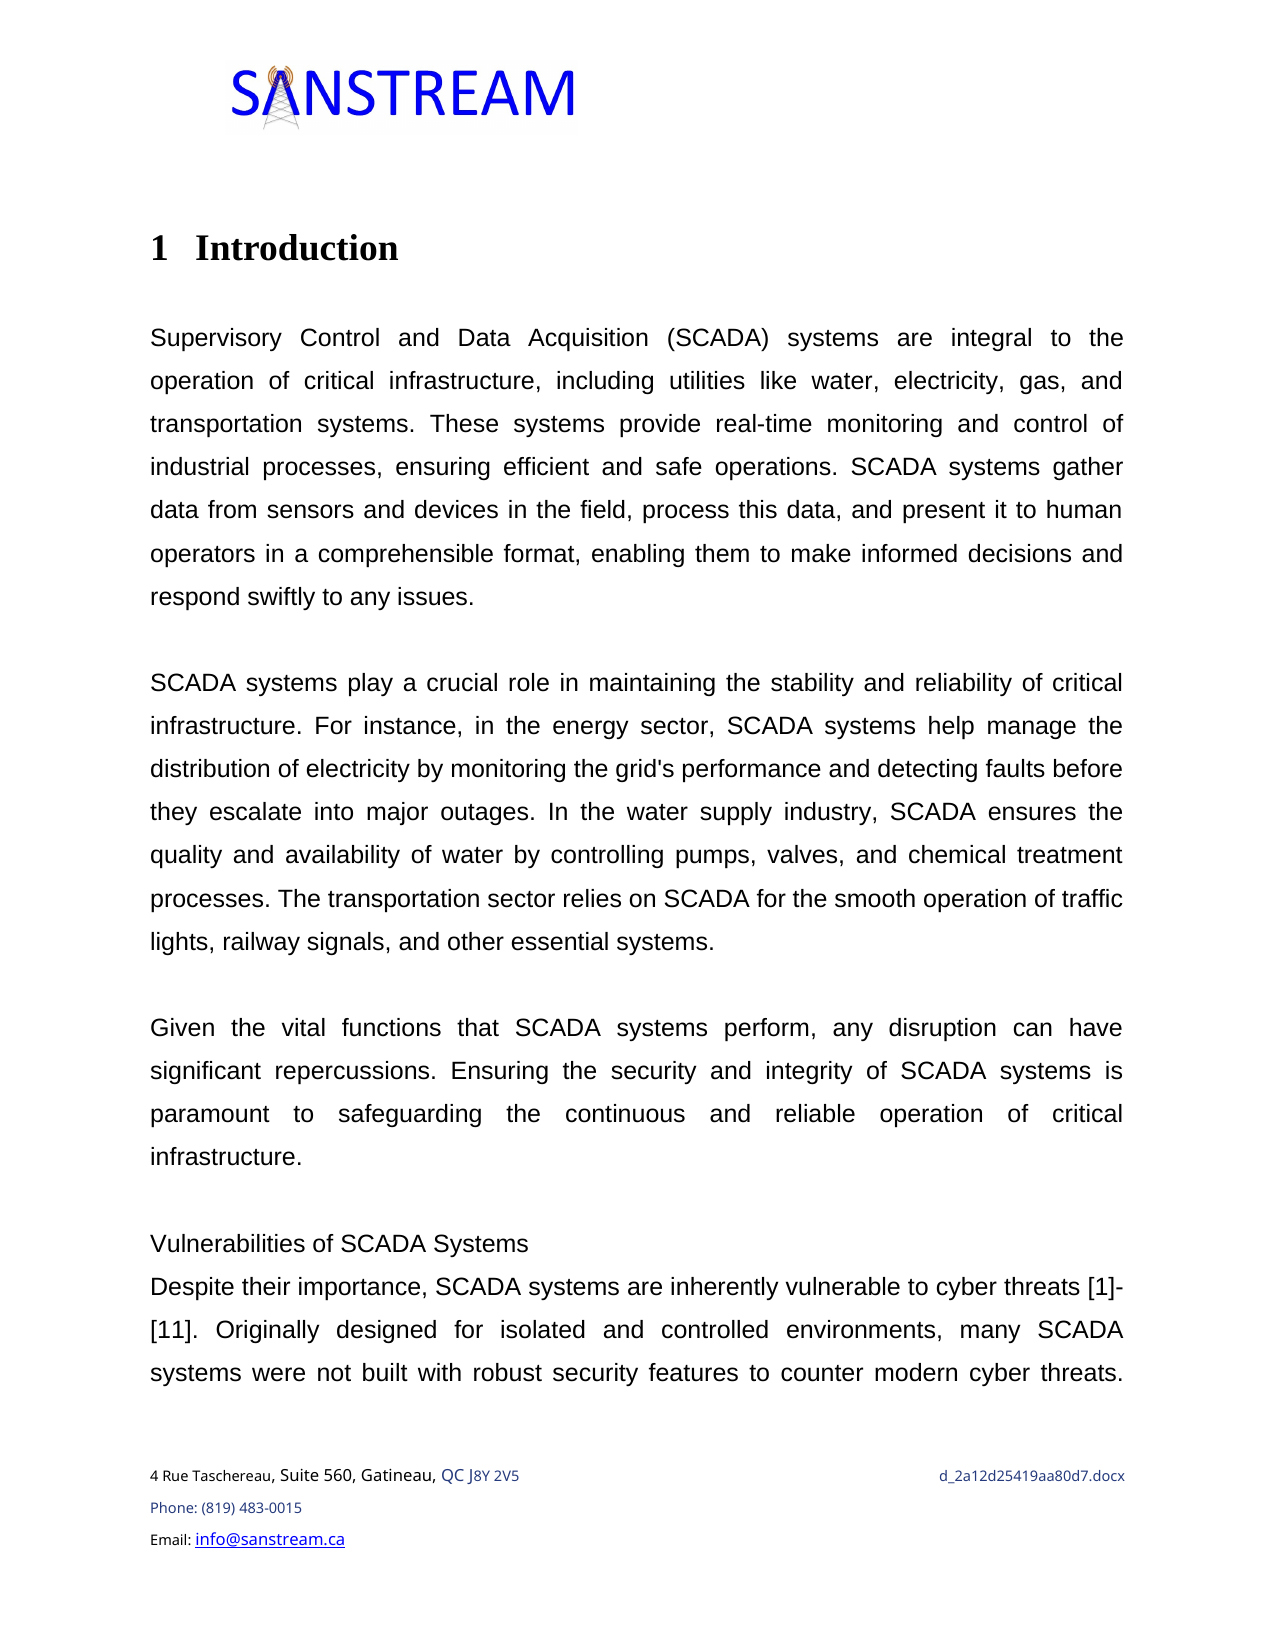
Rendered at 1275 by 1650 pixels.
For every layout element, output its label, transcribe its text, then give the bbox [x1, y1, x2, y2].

subtitle Introduction [150, 225, 1125, 268]
text Given the vital functions that SCADA systems perform, any disruption can have significant repercussions. Ensuring the security and integrity of SCADA systems is paramount to safeguarding the continuous and reliable operation of critical infrastructure. [150, 1013, 1125, 1171]
text Vulnerabilities of SCADA Systems [150, 1229, 1125, 1257]
text Supervisory Control and Data Acquisition (SCADA) systems are integral to the operation of critical infrastructure, including utilities like water, electricity, gas, and transportation systems. These systems provide real-time monitoring and control of industrial processes, ensuring efficient and safe operations. SCADA systems gather data from sensors and devices in the field, process this data, and present it to human operators in a comprehensible format, enabling them to make informed decisions and respond swiftly to any issues. [150, 323, 1125, 611]
picture [225, 60, 579, 135]
text SCADA systems play a crucial role in maintaining the stability and reliability of critical infrastructure. For instance, in the energy sector, SCADA systems help manage the distribution of electricity by monitoring the grid's performance and detecting faults before they escalate into major outages. In the water supply industry, SCADA ensures the quality and availability of water by controlling pumps, valves, and chemical treatment processes. The transportation sector relies on SCADA for the smooth operation of traffic lights, railway signals, and other essential systems. [150, 668, 1125, 956]
